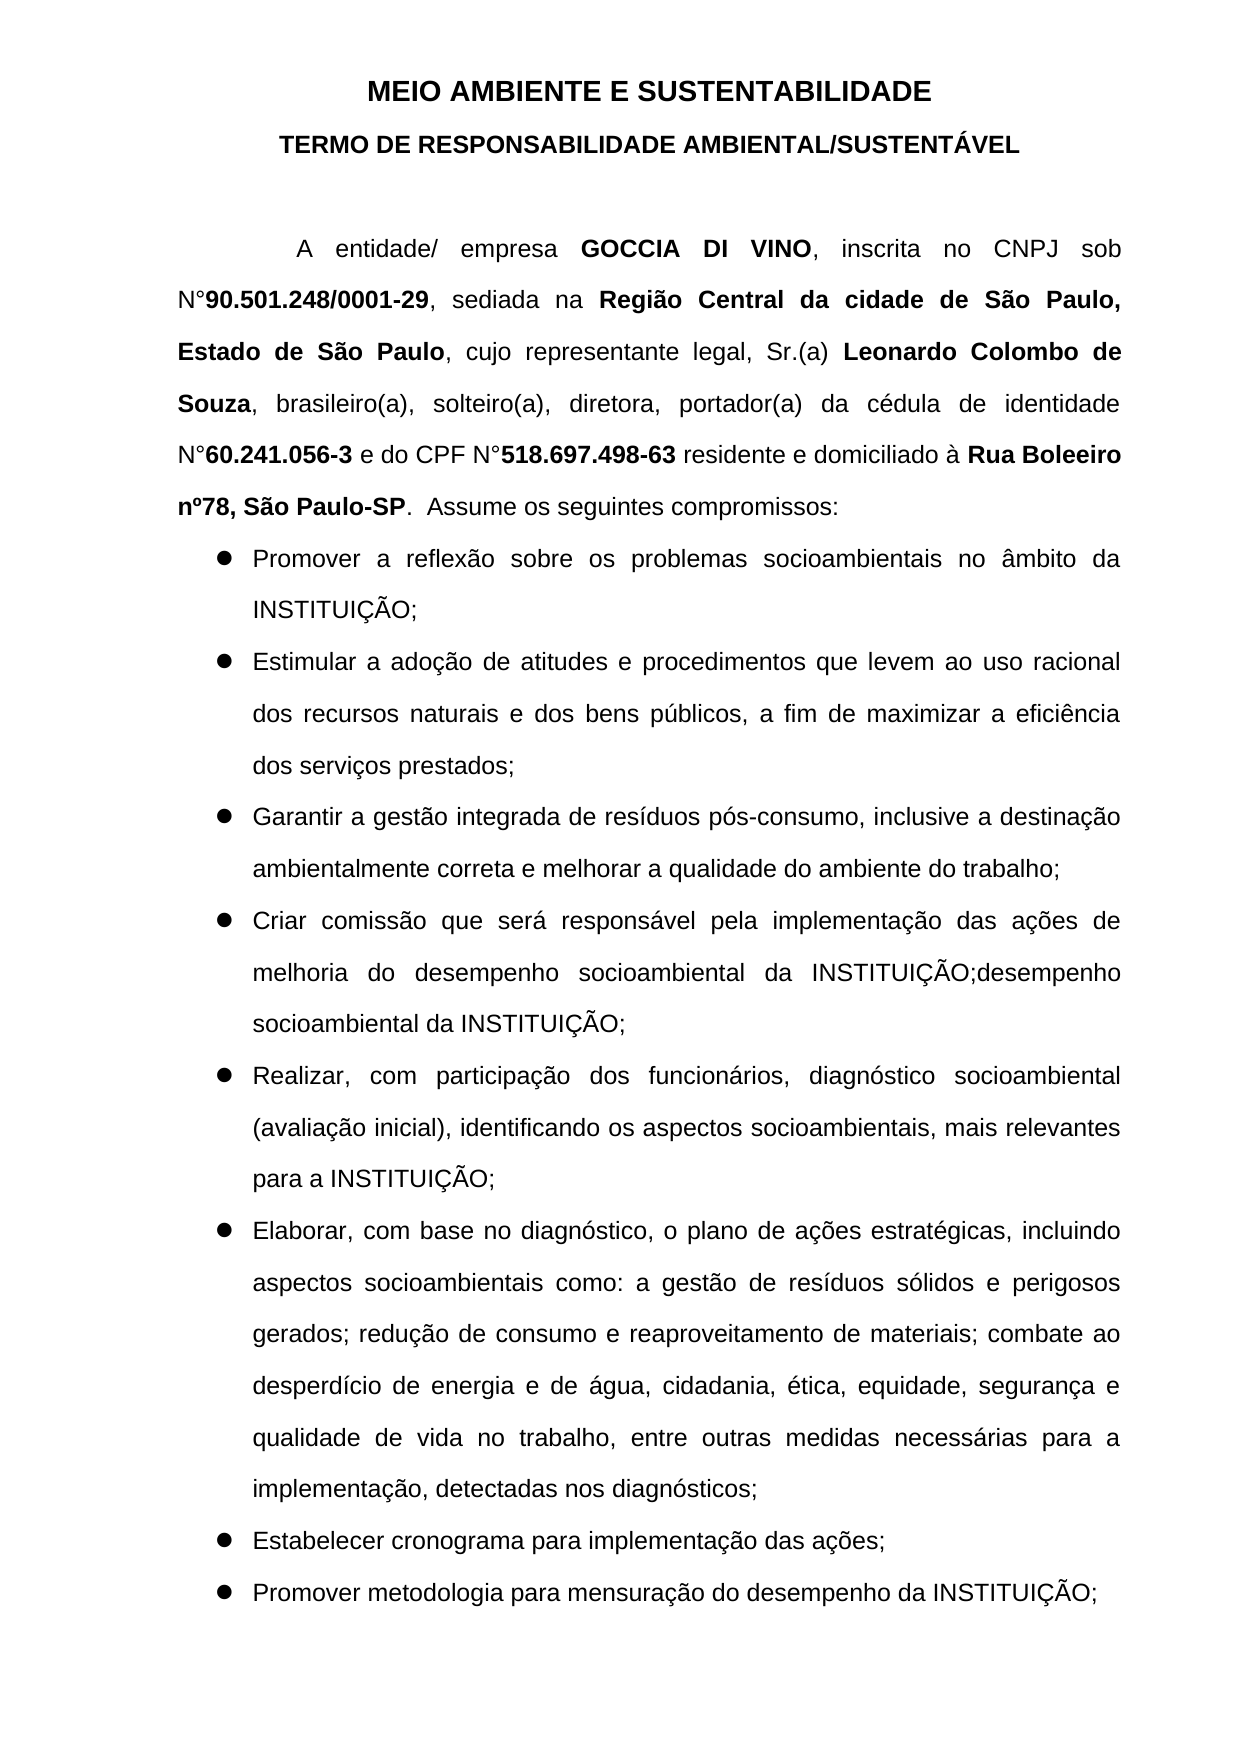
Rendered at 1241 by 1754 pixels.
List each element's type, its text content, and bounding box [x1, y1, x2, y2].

list Criar comissão que será responsável pela implementação das ações de melhoria do desempenho socioambiental da INSTITUIÇÃO;desempenho socioambiental da INSTITUIÇÃO; [215, 906, 1122, 1038]
text MEIO AMBIENTE E SUSTENTABILIDADE [177, 74, 1122, 107]
list Garantir a gestão integrada de resíduos pós-consumo, inclusive a destinação ambientalmente correta e melhorar a qualidade do ambiente do trabalho; [215, 802, 1122, 883]
list Elaborar, com base no diagnóstico, o plano de ações estratégicas, incluindo aspectos socioambientais como: a gestão de resíduos sólidos e perigosos gerados; redução de consumo e reaproveitamento de materiais; combate ao desperdício de energia e de água, cidadania, ética, equidade, segurança e qualidade de vida no trabalho, entre outras medidas necessárias para a implementação, detectadas nos diagnósticos; [215, 1216, 1122, 1503]
list Promover metodologia para mensuração do desempenho da INSTITUIÇÃO; [215, 1578, 1122, 1607]
list Realizar, com participação dos funcionários, diagnóstico socioambiental (avaliação inicial), identificando os aspectos socioambientais, mais relevantes para a INSTITUIÇÃO; [215, 1061, 1122, 1193]
list Estabelecer cronograma para implementação das ações; [215, 1526, 1122, 1555]
text A entidade/ empresa GOCCIA DI VINO, inscrita no CNPJ sob N°90.501.248/0001-29, sediada na Região Central da cidade de São Paulo, Estado de São Paulo, cujo representante legal, Sr.(a) Leonardo Colombo de Souza, brasileiro(a), solteiro(a), diretora, portador(a) da cédula de identidade N°60.241.056-3 e do CPF N°518.697.498-63 residente e domiciliado à Rua Boleeiro nº78, São Paulo-SP. Assume os seguintes compromissos: [177, 234, 1122, 521]
list Promover a reflexão sobre os problemas socioambientais no âmbito da INSTITUIÇÃO; [215, 544, 1122, 624]
text TERMO DE RESPONSABILIDADE AMBIENTAL/SUSTENTÁVEL [177, 130, 1122, 159]
list Estimular a adoção de atitudes e procedimentos que levem ao uso racional dos recursos naturais e dos bens públicos, a fim de maximizar a eficiência dos serviços prestados; [215, 647, 1122, 779]
